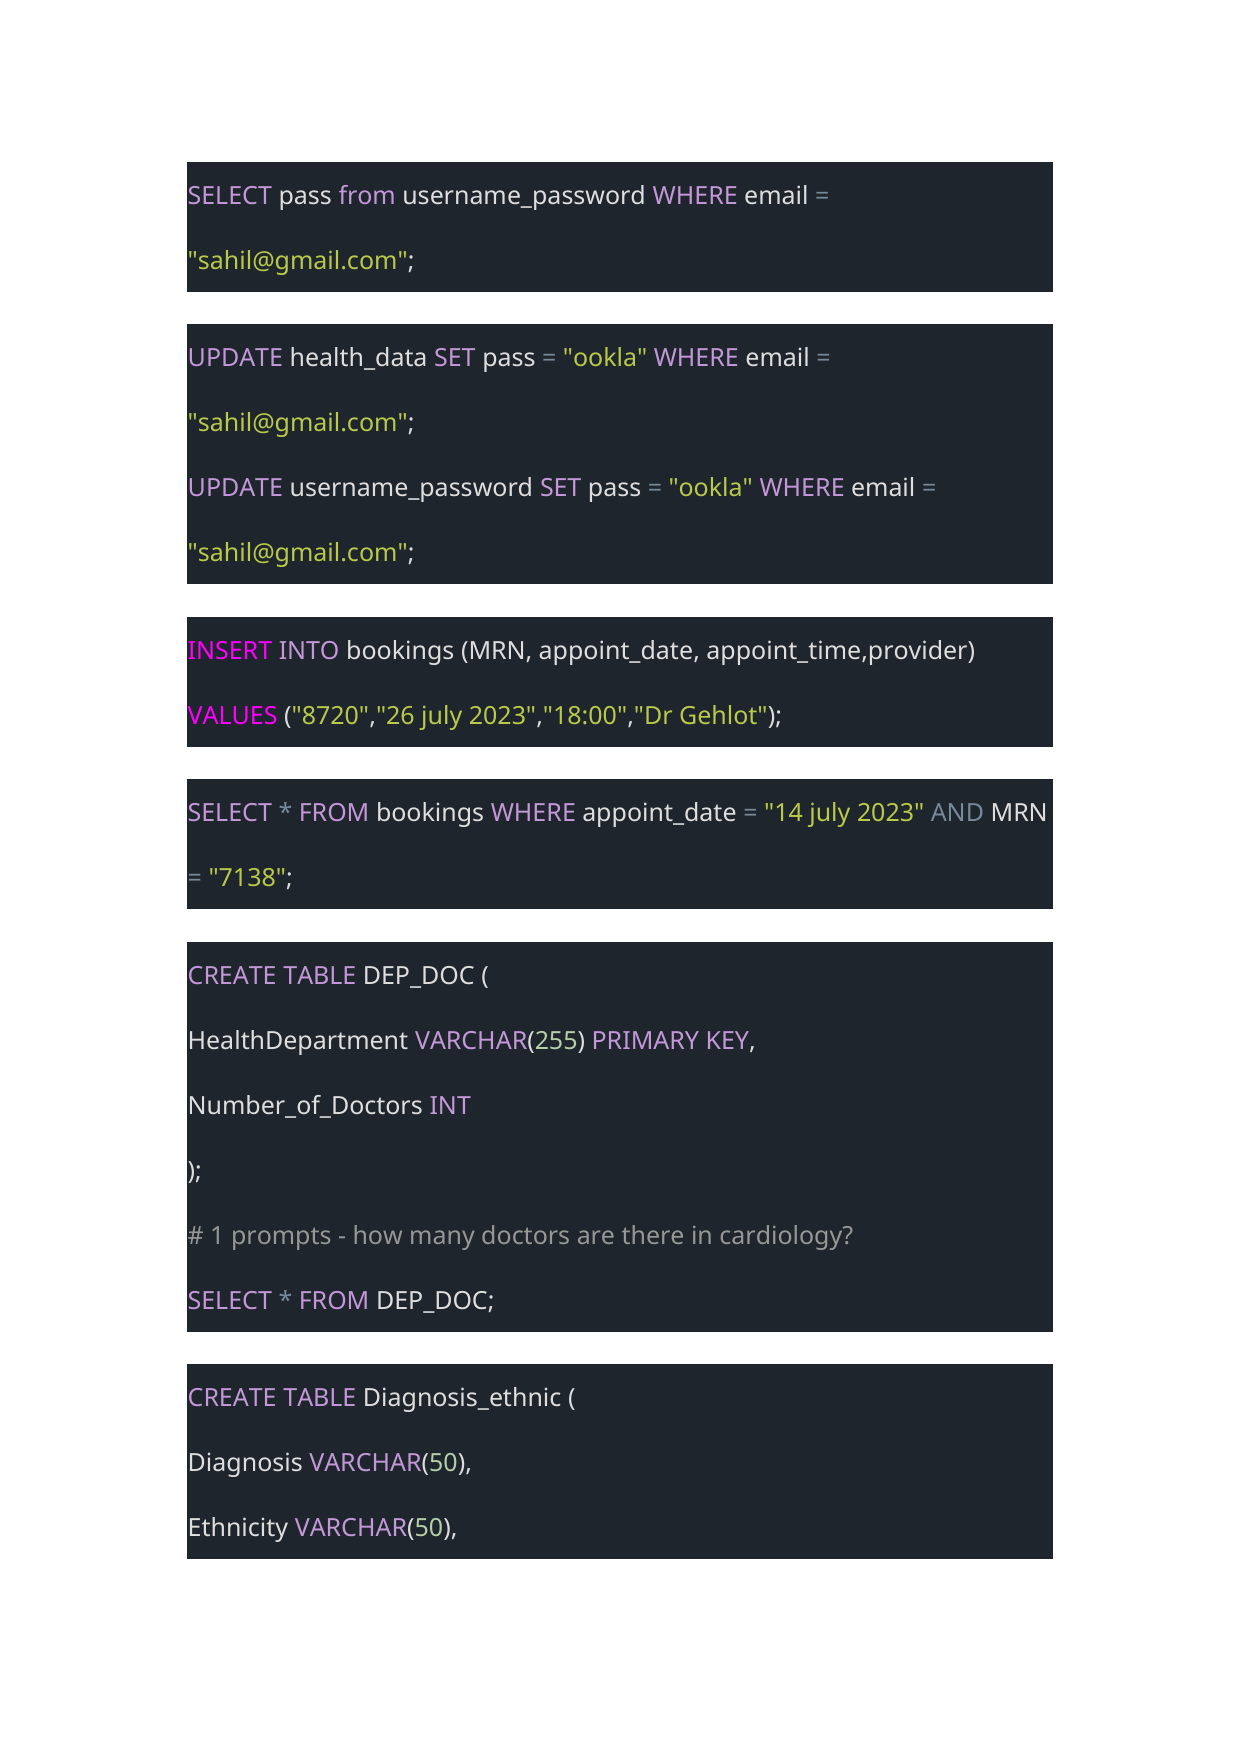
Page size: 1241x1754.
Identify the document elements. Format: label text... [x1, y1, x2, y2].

text INSERT INTO bookings (MRN, appoint_date, appoint_time,provider) [187, 617, 1053, 682]
text UPDATE username_password SET pass = "ookla" WHERE email = "sahil@gmail.com"; [187, 454, 1053, 584]
text VALUES ("8720","26 july 2023","18:00","Dr Gehlot"); [187, 682, 1053, 747]
text Number_of_Doctors INT [187, 1072, 1053, 1137]
text Ethnicity VARCHAR(50), [187, 1494, 1053, 1559]
text ); [187, 1137, 1053, 1202]
text HealthDepartment VARCHAR(255) PRIMARY KEY, [187, 1007, 1053, 1072]
text CREATE TABLE DEP_DOC ( [187, 942, 1053, 1007]
text SELECT * FROM DEP_DOC; [187, 1267, 1053, 1332]
text UPDATE health_data SET pass = "ookla" WHERE email = "sahil@gmail.com"; [187, 324, 1053, 454]
text CREATE TABLE Diagnosis_ethnic ( [187, 1364, 1053, 1429]
text Diagnosis VARCHAR(50), [187, 1429, 1053, 1494]
text # 1 prompts - how many doctors are there in cardiology? [187, 1202, 1053, 1267]
text SELECT pass from username_password WHERE email = "sahil@gmail.com"; [187, 162, 1053, 292]
text SELECT * FROM bookings WHERE appoint_date = "14 july 2023" AND MRN = "7138"; [187, 779, 1053, 909]
